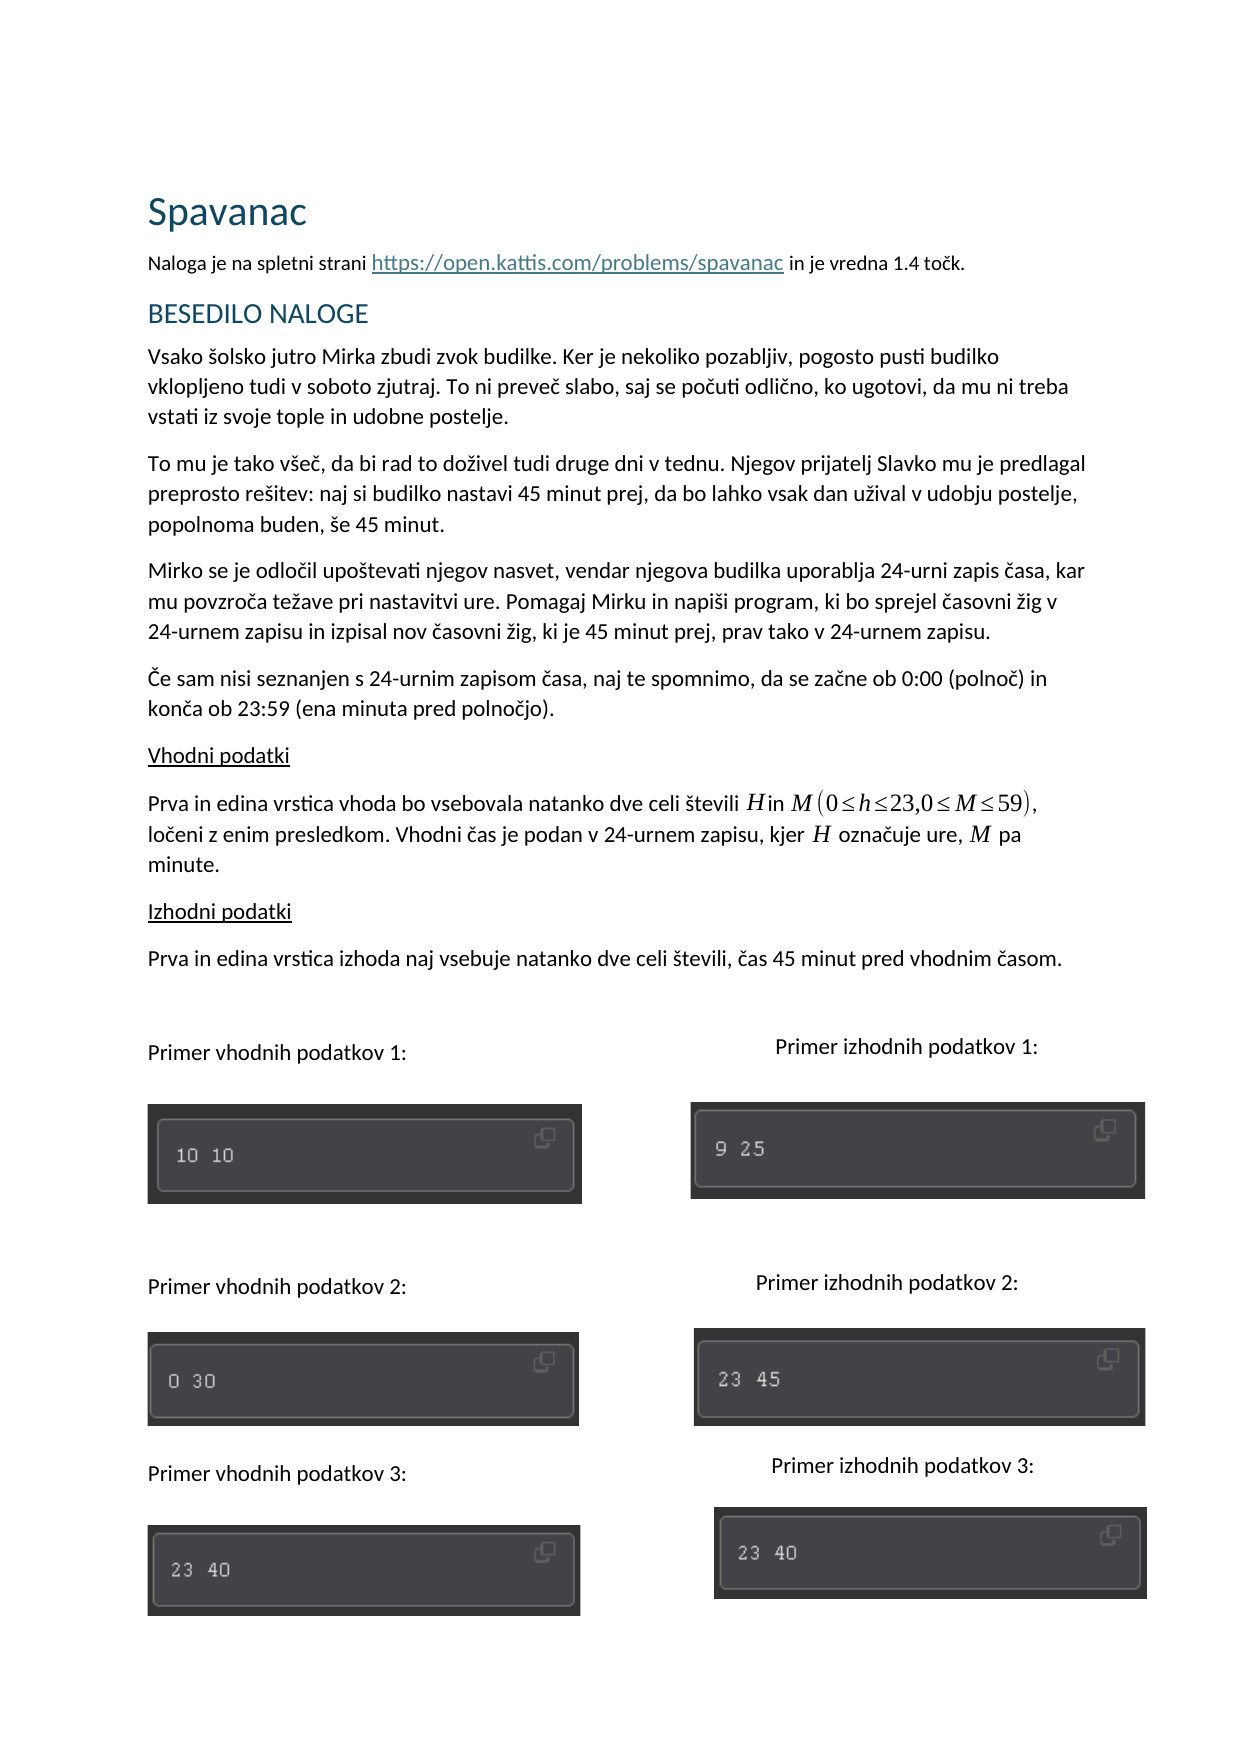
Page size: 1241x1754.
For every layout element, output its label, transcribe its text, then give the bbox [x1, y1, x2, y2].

picture [147, 1104, 582, 1204]
text Mirko se je odločil upoštevati njegov nasvet, vendar njegova budilka uporablja 24-urni zapis časa, kar mu povzroča težave pri nastavitvi ure. Pomagaj Mirku in napiši program, ki bo sprejel časovni žig v 24-urnem zapisu in izpisal nov časovni žig, ki je 45 minut prej, prav tako v 24-urnem zapisu. [148, 557, 1093, 645]
text Izhodni podatki [148, 897, 1093, 925]
text Prva in edina vrstica vhoda bo vsebovala natanko dve celi števili in , ločeni z enim presledkom. Vhodni čas je podan v 24-urnem zapisu, kjer označuje ure, pa minute. [148, 788, 1093, 878]
text Vsako šolsko jutro Mirka zbudi zvok budilke. Ker je nekoliko pozabljiv, pogosto pusti budilko vklopljeno tudi v soboto zjutraj. To ni preveč slabo, saj se počuti odlično, ko ugotovi, da mu ni treba vstati iz svoje tople in udobne postelje. [148, 342, 1093, 430]
picture [714, 1507, 1147, 1599]
text To mu je tako všeč, da bi rad to doživel tudi druge dni v tednu. Njegov prijatelj Slavko mu je predlagal preprosto rešitev: naj si budilko nastavi 45 minut prej, da bo lahko vsak dan užival v udobju postelje, popolnoma buden, še 45 minut. [148, 449, 1093, 538]
text Naloga je na spletni strani https://open.kattis.com/problems/spavanac in je vredna 1.4 točk. [148, 248, 1093, 276]
picture [147, 1332, 579, 1426]
text Primer vhodnih podatkov 2: [148, 1272, 740, 1300]
subtitle Spavanac [148, 185, 1093, 236]
text Prva in edina vrstica izhoda naj vsebuje natanko dve celi števili, čas 45 minut pred vhodnim časom. [148, 944, 1093, 972]
picture [147, 1525, 581, 1616]
text Primer vhodnih podatkov 1: [148, 1038, 760, 1066]
text Primer vhodnih podatkov 3: [148, 1459, 1093, 1488]
subtitle BESEDILO NALOGE [148, 295, 1093, 331]
text Vhodni podatki [148, 741, 1093, 769]
picture [690, 1102, 1146, 1199]
picture [693, 1328, 1146, 1426]
text Če sam nisi seznanjen s 24-urnim zapisom časa, naj te spomnimo, da se začne ob 0:00 (polnoč) in konča ob 23:59 (ena minuta pred polnočjo). [148, 664, 1093, 722]
